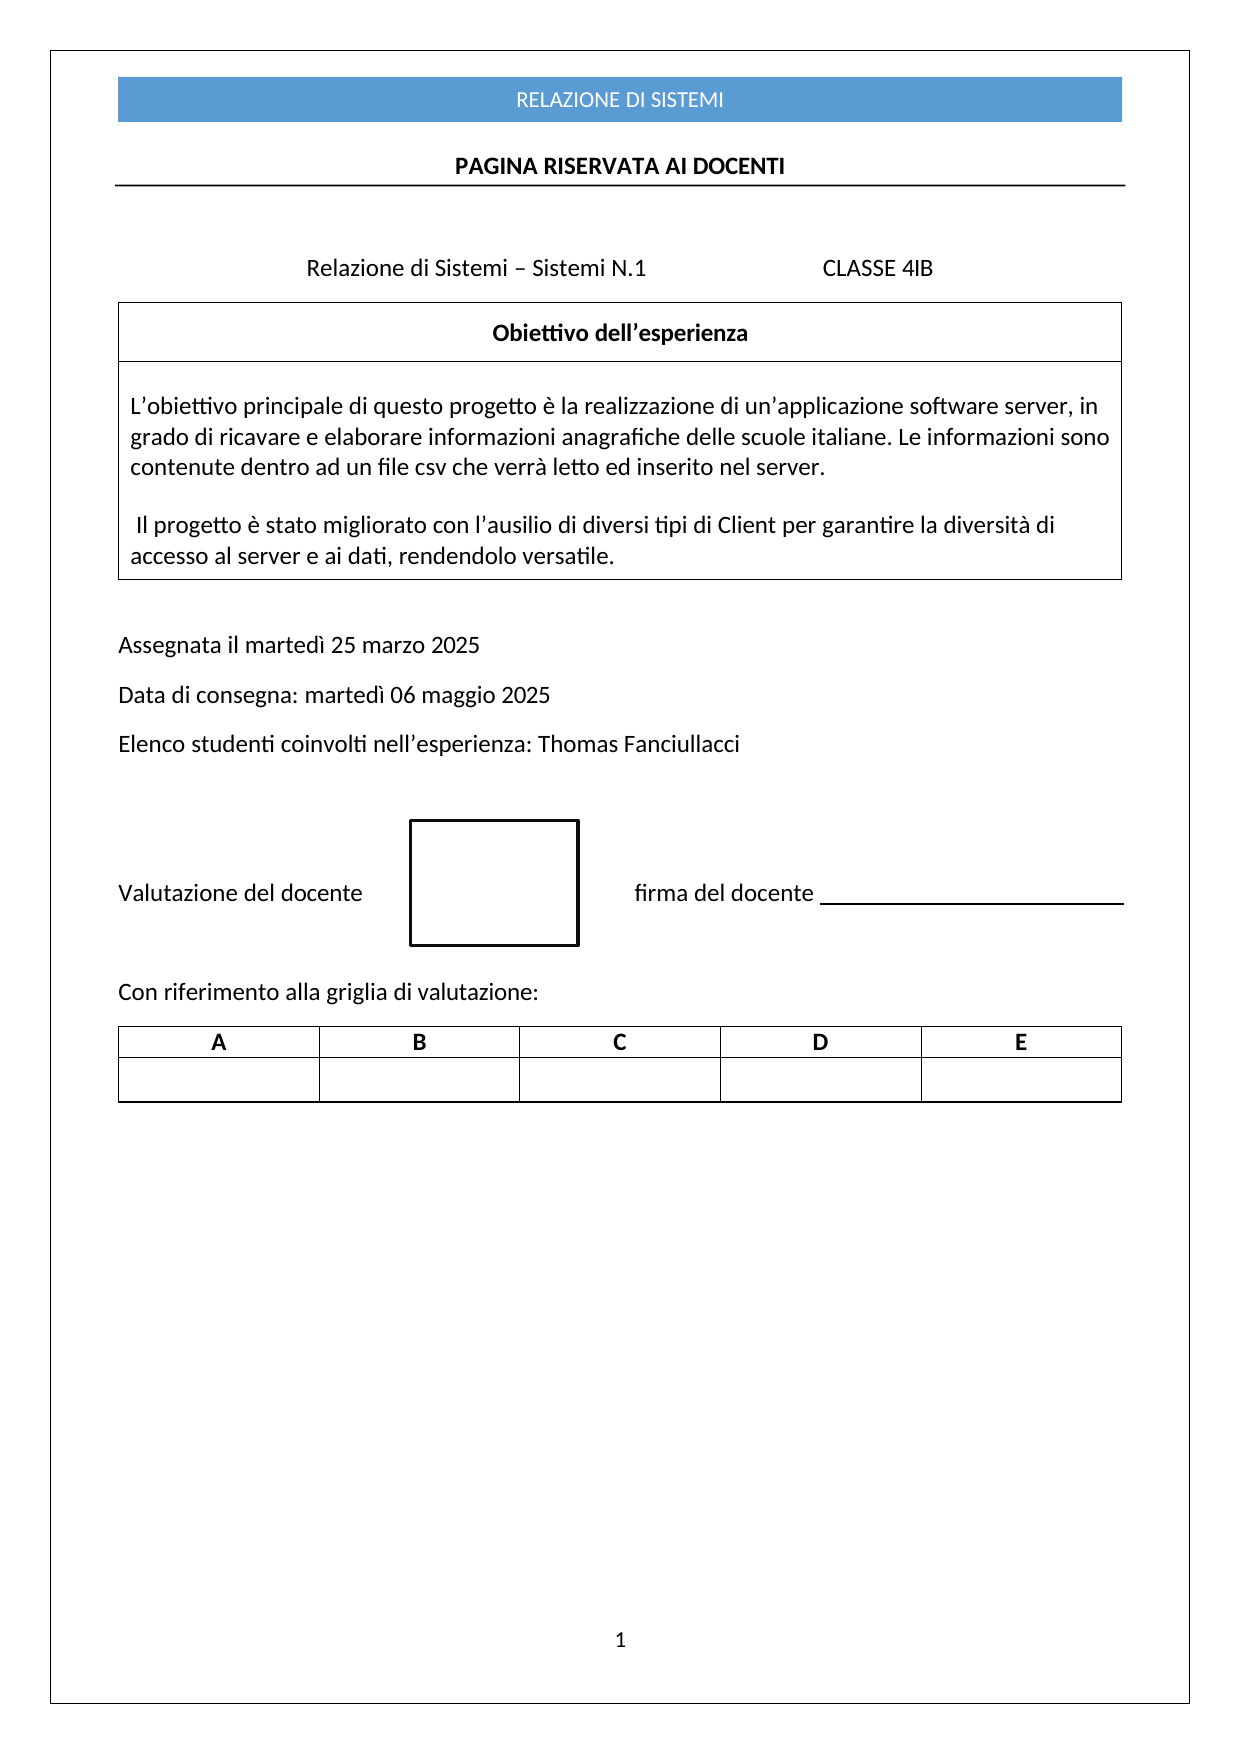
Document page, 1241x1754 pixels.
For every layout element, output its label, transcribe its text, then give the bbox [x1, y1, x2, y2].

subtitle PAGINA RISERVATA AI DOCENTI [103, 150, 1137, 180]
table_cell [320, 1058, 519, 1101]
table_cell [721, 1058, 921, 1101]
table_header E [922, 1027, 1121, 1057]
table_header A [119, 1027, 319, 1057]
table_cell L’obiettivo principale di questo progetto è la realizzazione di un’applicazione software server, in grado di ricavare e elaborare informazioni anagrafiche delle scuole italiane. Le informazioni sono contenute dentro ad un file csv che verrà letto ed inserito nel server. Il progetto è stato migliorato con l’ausilio di diversi tipi di Client per garantire la diversità di accesso al server e ai dati, rendendolo versatile. [119, 362, 1121, 578]
table_header Obiettivo dell’esperienza [119, 303, 1121, 361]
text Assegnata il martedì 25 marzo 2025 [118, 629, 1137, 660]
table_header D [721, 1027, 921, 1057]
table_cell [119, 1058, 319, 1101]
text Data di consegna: martedì 06 maggio 2025 [118, 679, 1137, 709]
table_cell [520, 1058, 720, 1101]
text Con riferimento alla griglia di valutazione: [118, 977, 1137, 1007]
table_header B [320, 1027, 519, 1057]
table_cell [922, 1058, 1121, 1101]
text Valutazione del docente firma del docente [118, 877, 1137, 908]
table_header C [520, 1027, 720, 1057]
text Elenco studenti coinvolti nell’esperienza: Thomas Fanciullacci [118, 728, 1137, 759]
text Relazione di Sistemi – Sistemi N.1 CLASSE 4IB [103, 253, 1137, 283]
